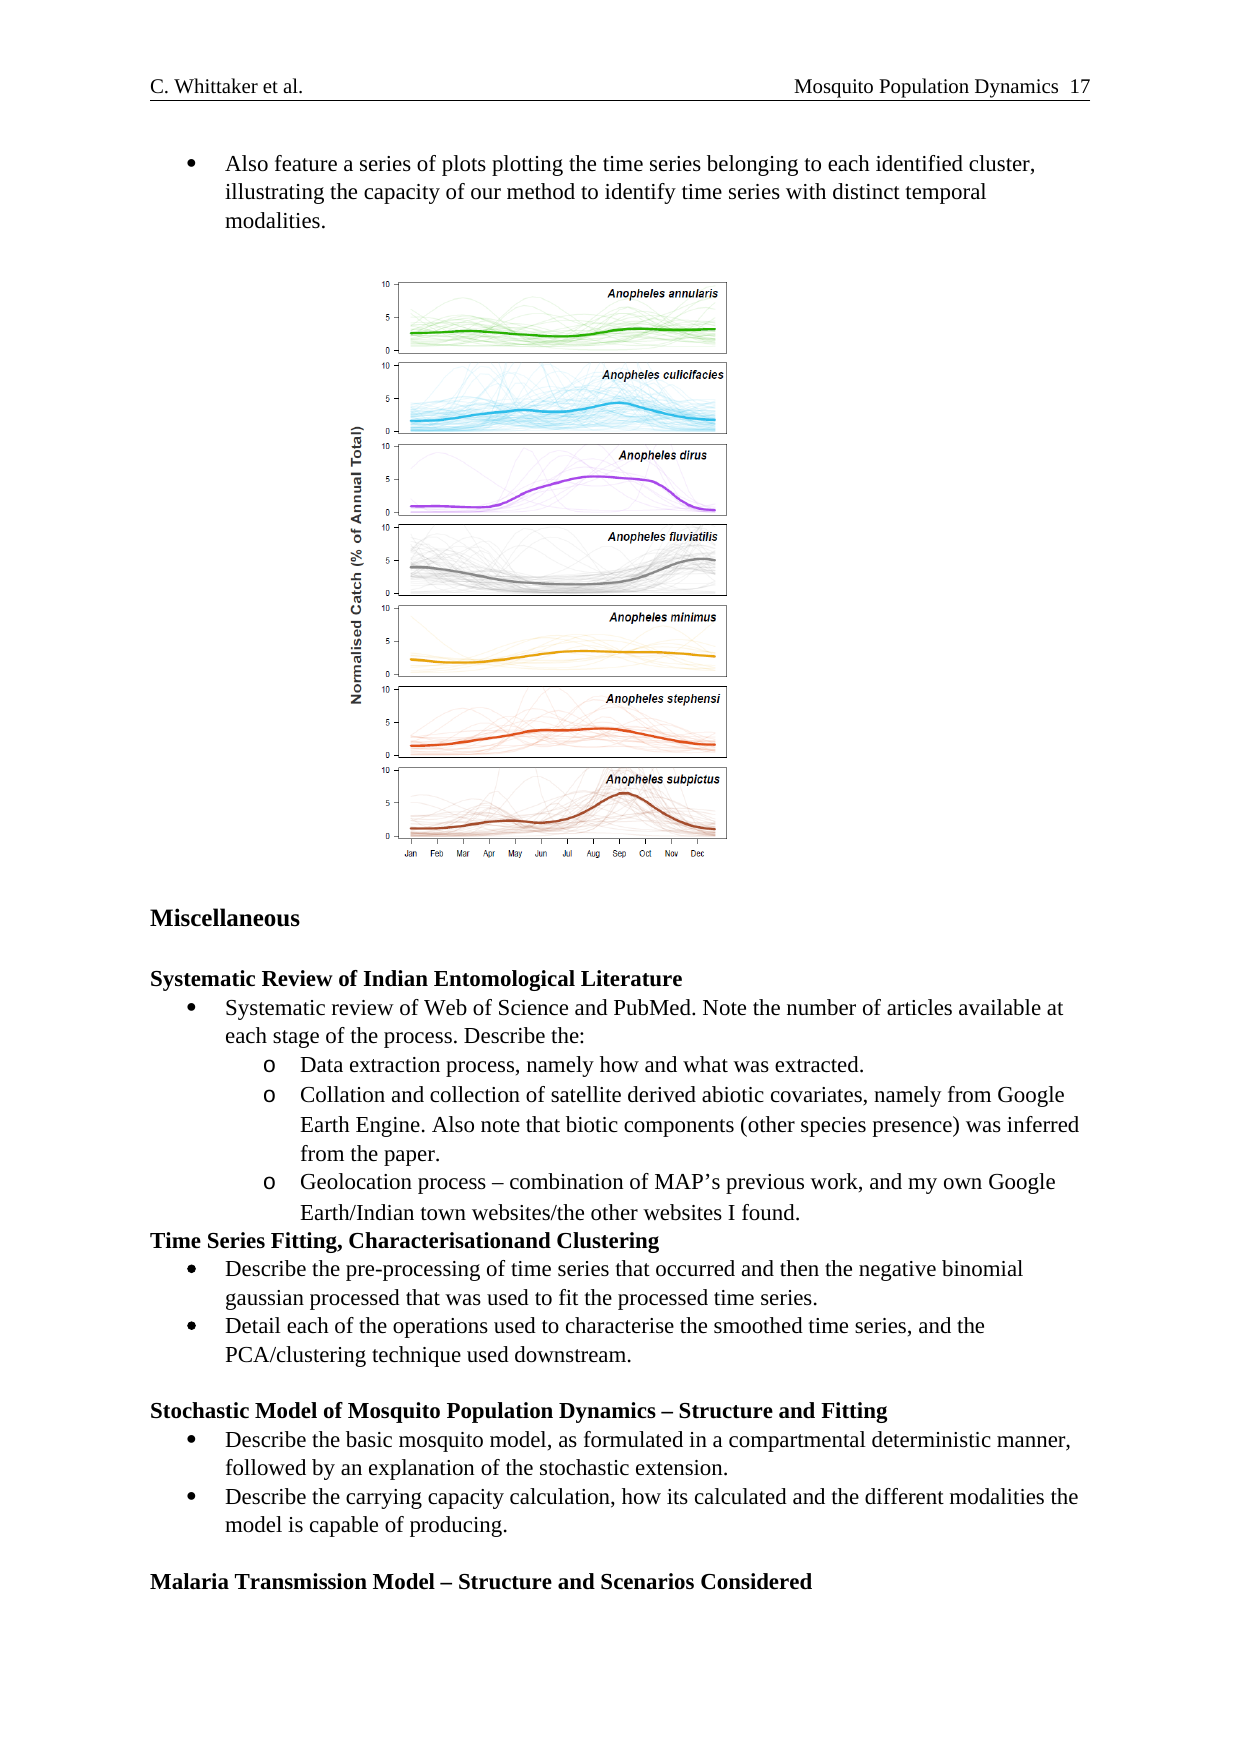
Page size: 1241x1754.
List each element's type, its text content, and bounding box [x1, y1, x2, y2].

text Time Series Fitting, Characterisationand Clustering [150, 1227, 1090, 1253]
list Data extraction process, namely how and what was extracted. [262, 1051, 1090, 1079]
list Collation and collection of satellite derived abiotic covariates, namely from Google Earth Engine. Also note that biotic components (other species presence) was inferred from the paper. [262, 1081, 1090, 1166]
list Also feature a series of plots plotting the time series belonging to each identified cluster, illustrating the capacity of our method to identify time series with distinct temporal modalities. [187, 150, 1090, 233]
list Describe the basic mosquito model, as formulated in a compartmental deterministic manner, followed by an explanation of the stochastic extension. [187, 1426, 1090, 1481]
list Systematic review of Web of Science and PubMed. Note the number of articles available at each stage of the process. Describe the: [187, 994, 1090, 1048]
text Miscellaneous [150, 903, 1090, 932]
list Detail each of the operations used to characterise the smoothed time series, and the PCA/clustering technique used downstream. [187, 1312, 1090, 1367]
text Malaria Transmission Model – Structure and Scenarios Considered [150, 1568, 1090, 1594]
text Stochastic Model of Mosquito Population Dynamics – Structure and Fitting [150, 1398, 1090, 1424]
list Geolocation process – combination of MAP’s previous work, and my own Google Earth/Indian town websites/the other websites I found. [262, 1168, 1090, 1225]
list Describe the carrying capacity calculation, how its calculated and the different modalities the model is capable of producing. [187, 1483, 1090, 1538]
list Describe the pre-processing of time series that occurred and then the negative binomial gaussian processed that was used to fit the processed time series. [187, 1255, 1090, 1310]
picture [346, 279, 734, 861]
text Systematic Review of Indian Entomological Literature [150, 965, 1090, 992]
